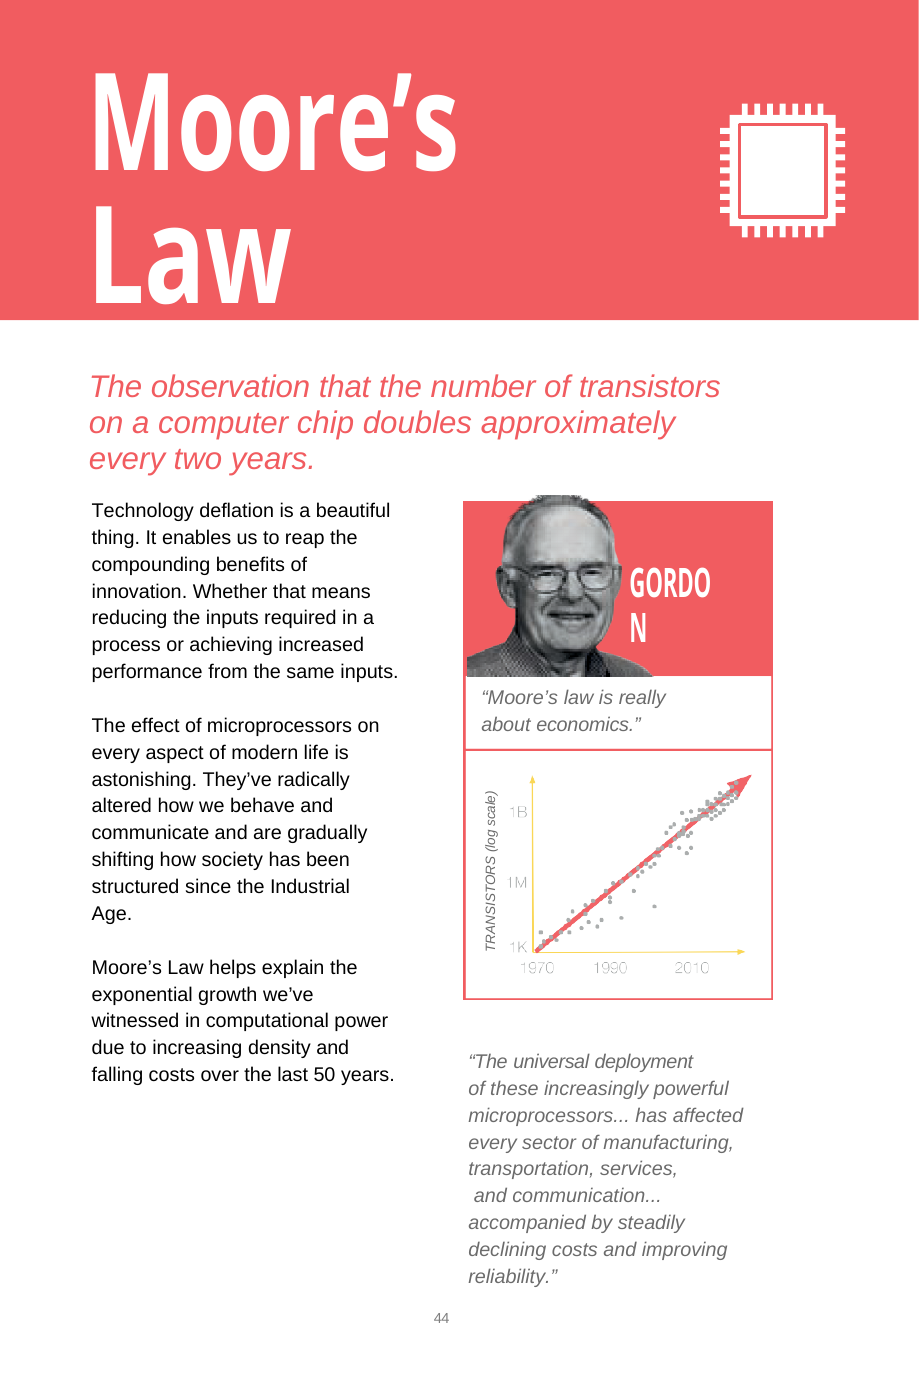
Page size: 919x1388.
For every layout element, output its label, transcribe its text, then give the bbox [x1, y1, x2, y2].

text “The universal deployment [468, 1050, 919, 1073]
subtitle The observation that the number of transistors on a computer chip doubles approximately every two years. [88, 368, 723, 476]
text Technology deflation is a beautiful thing. It enables us to reap the compounding benefits of innovation. Whether that means reducing the inputs required in a process or achieving increased performance from the same inputs. [91, 499, 401, 682]
text and communication... accompanied by steadily declining costs and improving reliability.” [468, 1184, 766, 1287]
picture [463, 495, 773, 1000]
text of these increasingly powerful microprocessors... has affected every sector of manufacturing, transportation, services, [468, 1077, 766, 1180]
text The effect of microprocessors on every aspect of modern life is astonishing. They’ve radically altered how we behave and communicate and are gradually shifting how society has been structured since the Industrial Age. [91, 714, 393, 924]
text Moore’s Law helps explain the exponential growth we’ve witnessed in computational power due to increasing density and falling costs over the last 50 years. [91, 956, 401, 1086]
